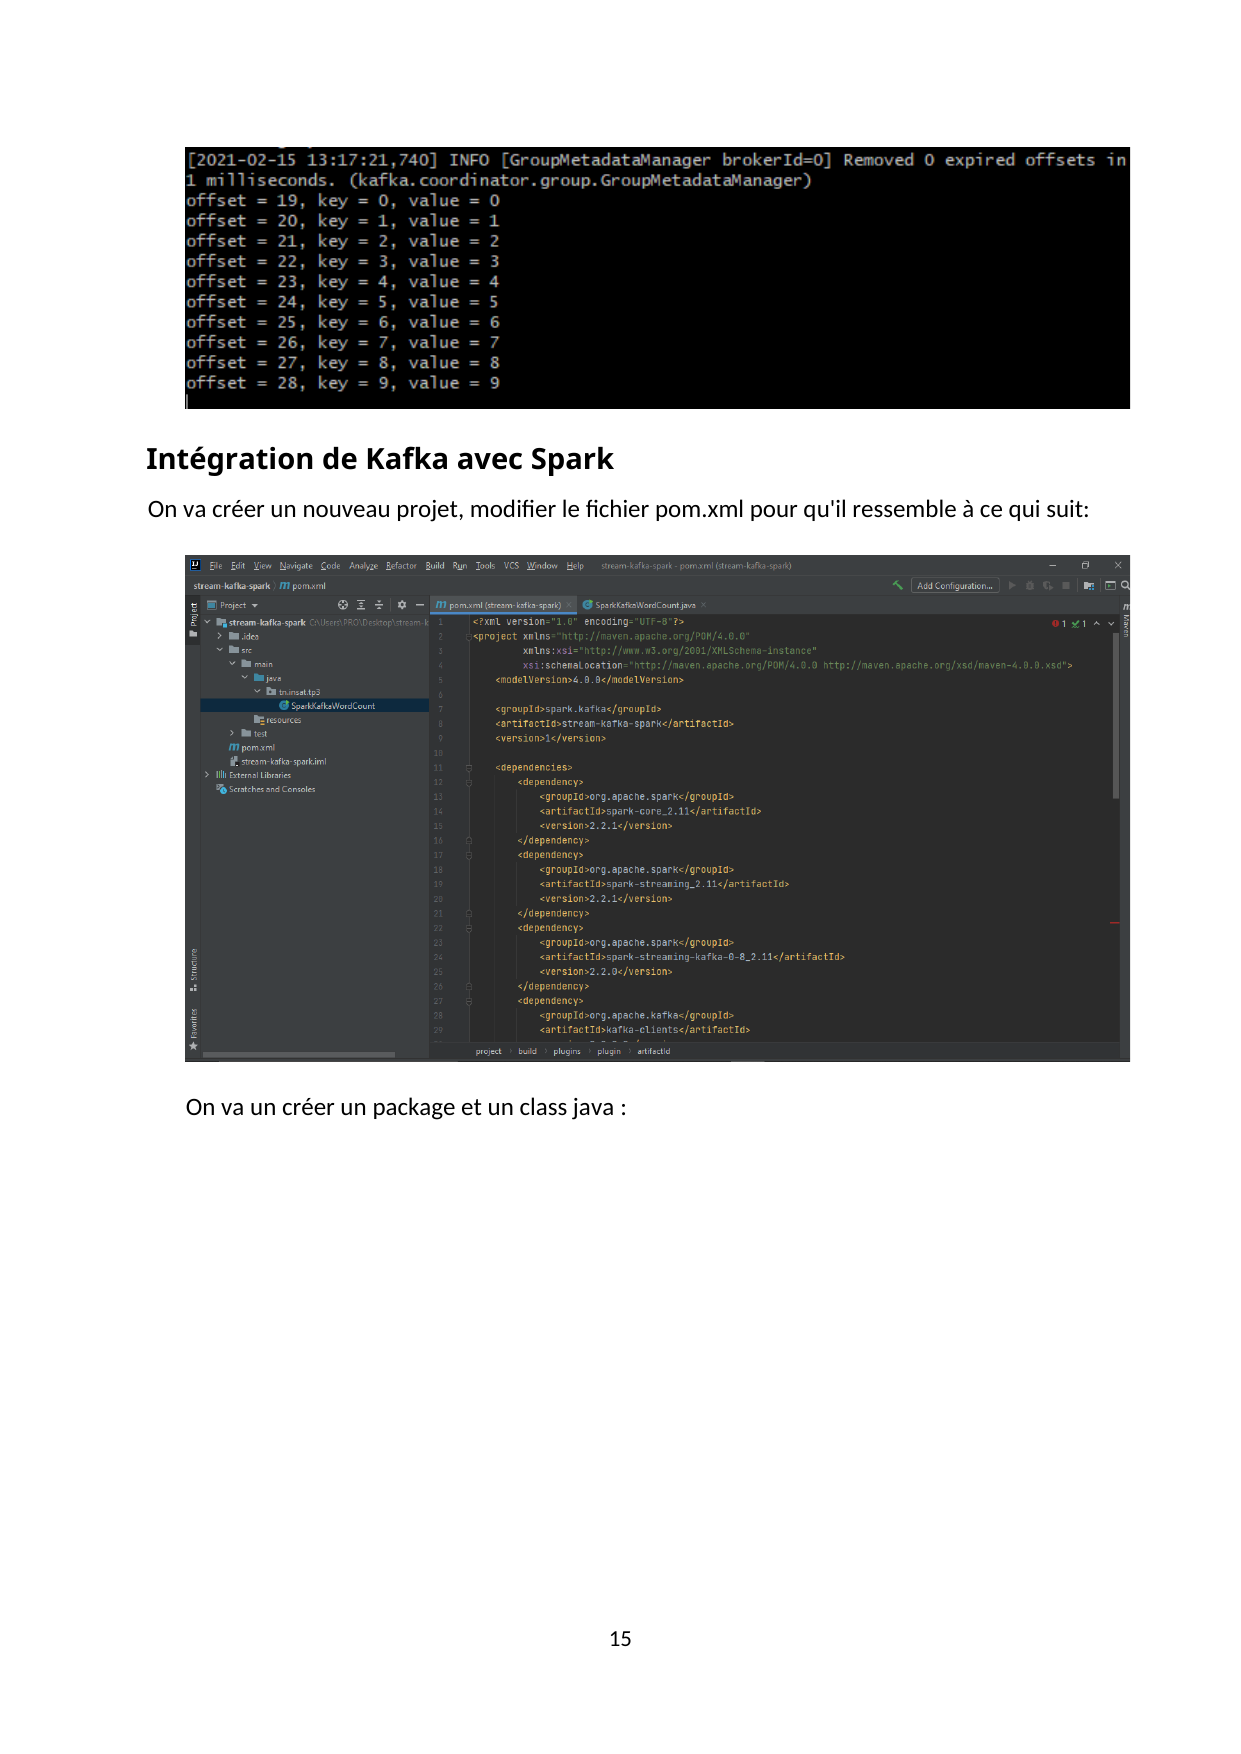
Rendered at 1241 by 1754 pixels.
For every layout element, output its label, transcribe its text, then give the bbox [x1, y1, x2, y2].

picture [185, 555, 1130, 1062]
text On va créer un nouveau projet, modifier le fichier pom.xml pour qu'il ressemble à ce qui suit: [148, 493, 1093, 524]
text On va un créer un package et un class java : [148, 1091, 1093, 1122]
picture [185, 147, 1130, 409]
text Intégration de Kafka avec Spark [146, 438, 907, 478]
